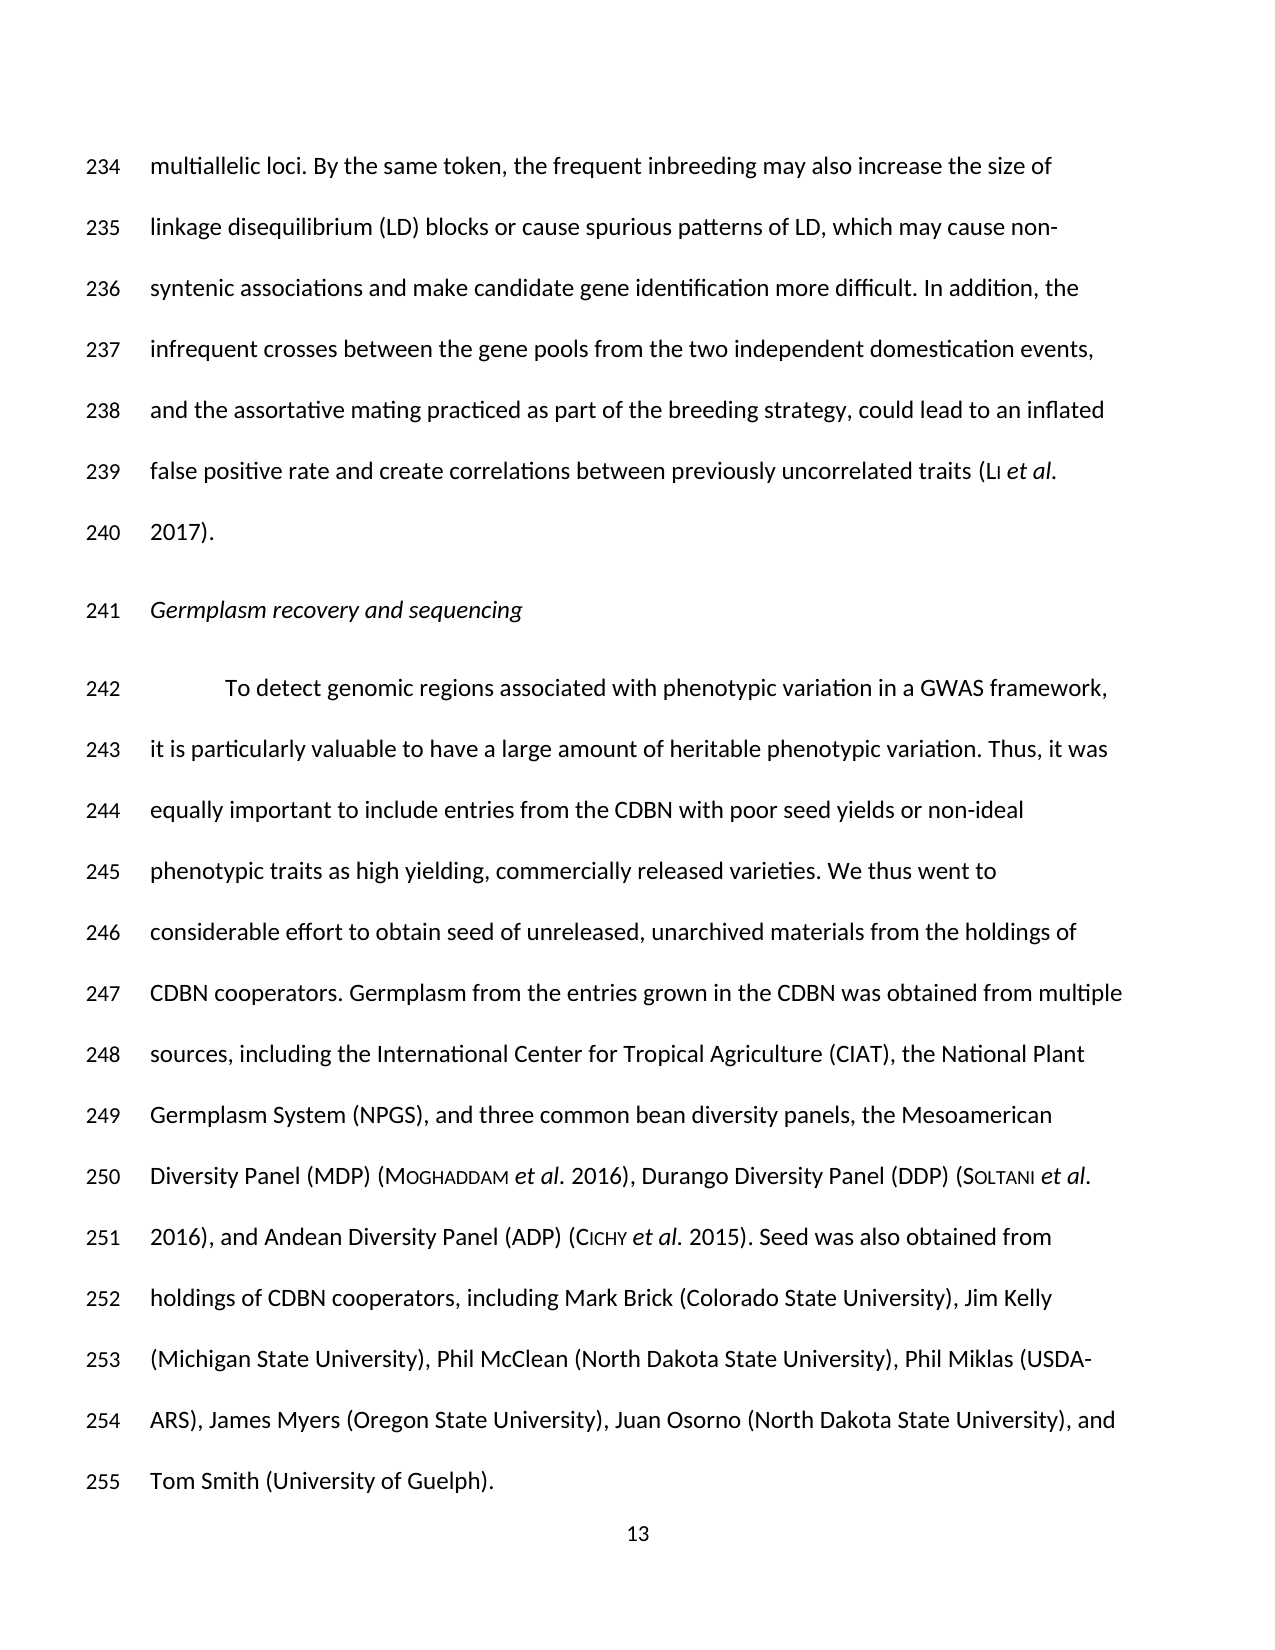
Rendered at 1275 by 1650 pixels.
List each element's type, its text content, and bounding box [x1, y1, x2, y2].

text To detect genomic regions associated with phenotypic variation in a GWAS framework, it is particularly valuable to have a large amount of heritable phenotypic variation. Thus, it was equally important to include entries from the CDBN with poor seed yields or non-ideal phenotypic traits as high yielding, commercially released varieties. We thus went to considerable effort to obtain seed of unreleased, unarchived materials from the holdings of CDBN cooperators. Germplasm from the entries grown in the CDBN was obtained from multiple sources, including the International Center for Tropical Agriculture (CIAT), the National Plant Germplasm System (NPGS), and three common bean diversity panels, the Mesoamerican Diversity Panel (MDP) (Moghaddam et al. 2016), Durango Diversity Panel (DDP) (Soltani et al. 2016), and Andean Diversity Panel (ADP) (Cichy et al. 2015). Seed was also obtained from holdings of CDBN cooperators, including Mark Brick (Colorado State University), Jim Kelly (Michigan State University), Phil McClean (North Dakota State University), Phil Miklas (USDA-ARS), James Myers (Oregon State University), Juan Osorno (North Dakota State University), and Tom Smith (University of Guelph). [150, 672, 1125, 1496]
text Germplasm recovery and sequencing [150, 594, 1125, 624]
